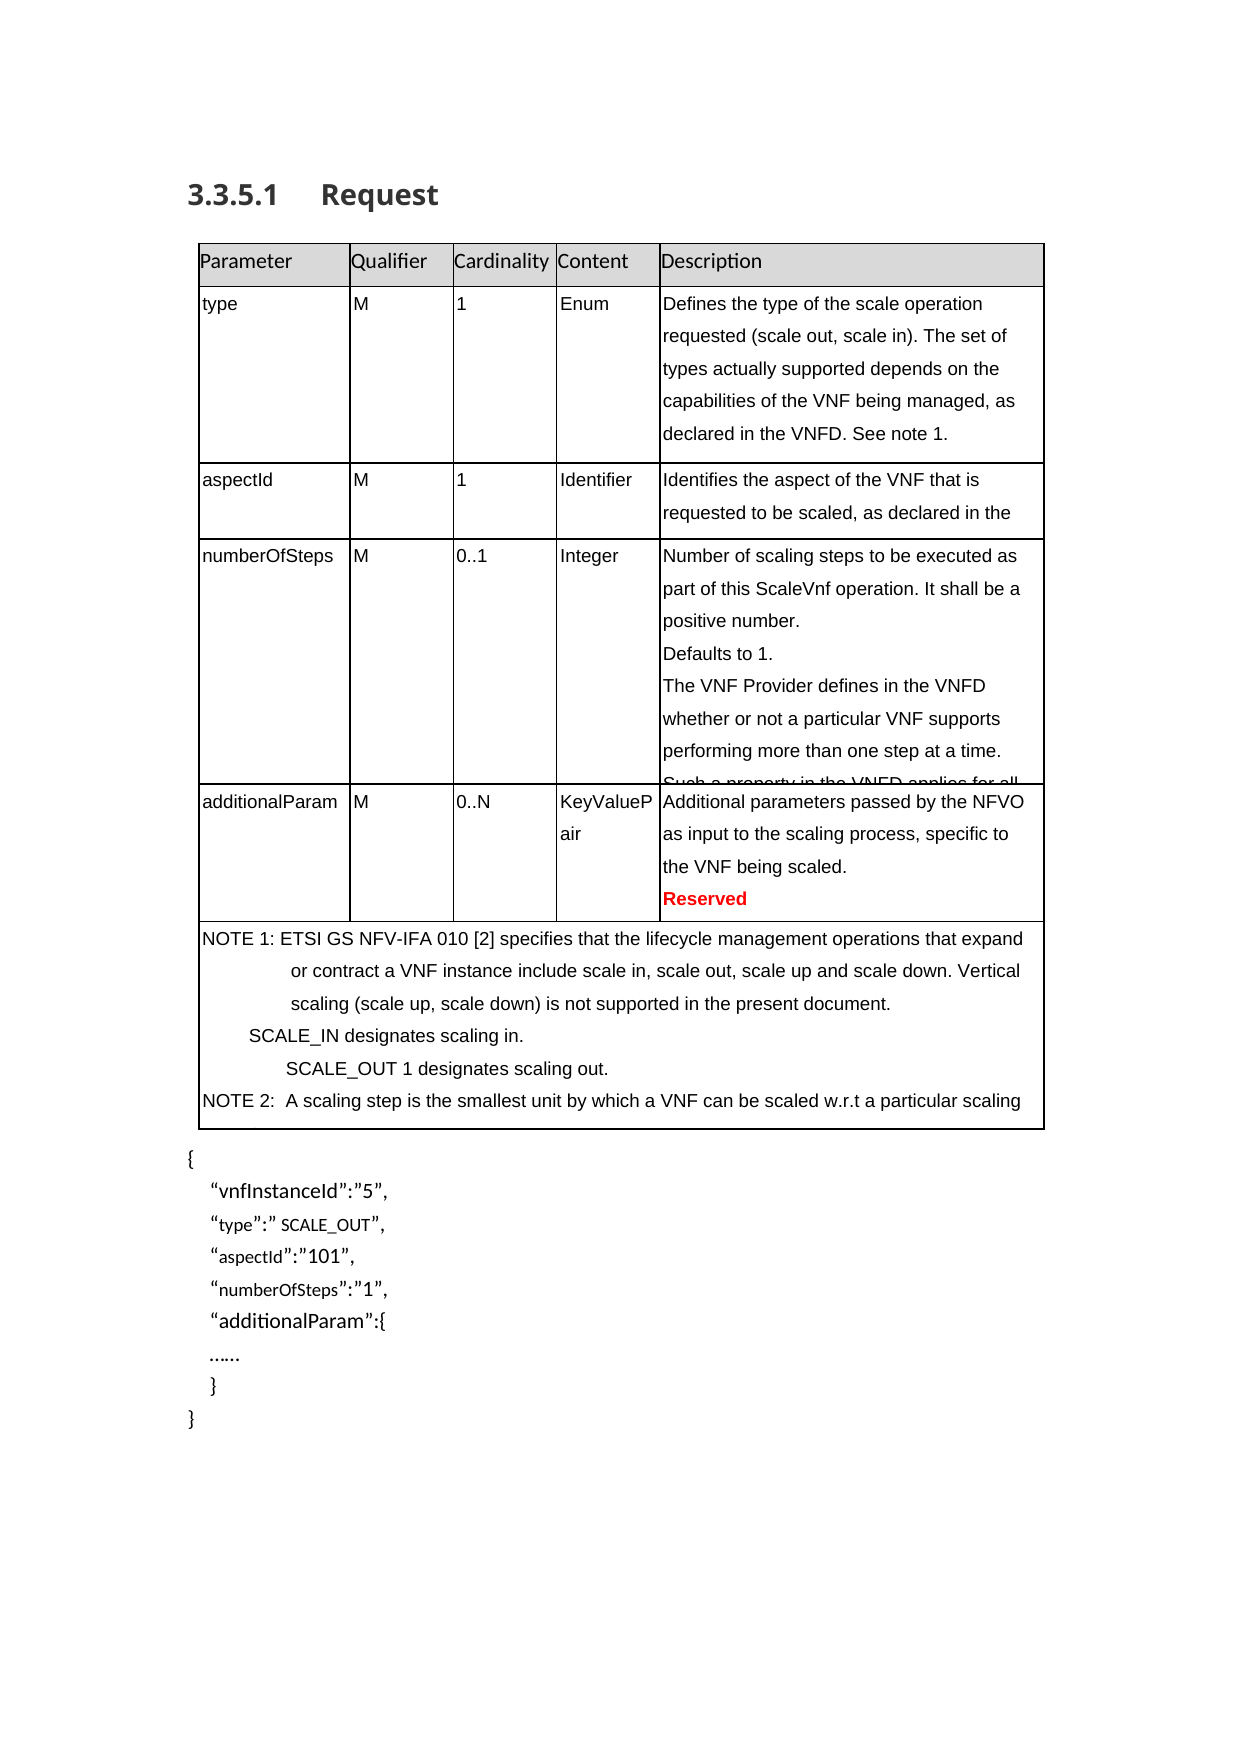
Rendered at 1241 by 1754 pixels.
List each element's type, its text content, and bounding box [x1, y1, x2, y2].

table_cell Additional parameters passed by the NFVO as input to the scaling process, specific to the VNF being scaled. Reserved [661, 785, 1043, 921]
table_cell aspectId [200, 464, 349, 538]
table_cell Enum [557, 287, 659, 462]
table_cell KeyValuePair [557, 785, 659, 921]
table_cell M [351, 540, 453, 783]
table_cell 1 [454, 287, 556, 462]
text …… [209, 1337, 1053, 1369]
text “numberOfSteps”:”1”, [209, 1272, 1053, 1304]
table_cell Number of scaling steps to be executed as part of this ScaleVnf operation. It shall be a positive number. Defaults to 1. The VNF Provider defines in the VNFD whether or not a particular VNF supports performing more than one step at a time. Such a property in the VNFD applies for all instances of a particular VNF. See note 2. [661, 540, 1043, 783]
table_header Description [661, 244, 1043, 286]
table_header Qualifier [351, 244, 453, 286]
table_header Parameter [200, 244, 349, 286]
table_cell type [200, 287, 349, 462]
table_cell additionalParam [200, 785, 349, 921]
table_cell Defines the type of the scale operation requested (scale out, scale in). The set of types actually supported depends on the capabilities of the VNF being managed, as declared in the VNFD. See note 1. [661, 287, 1043, 462]
list Request [187, 162, 1053, 227]
table_header Content [557, 244, 659, 286]
text “vnfInstanceId”:”5”, [209, 1174, 1053, 1207]
table_cell M [351, 287, 453, 462]
table_cell NOTE 1: ETSI GS NFV-IFA 010 [2] specifies that the lifecycle management operations that expand or contract a VNF instance include scale in, scale out, scale up and scale down. Vertical scaling (scale up, scale down) is not supported in the present document. SCALE_IN designates scaling in. SCALE_OUT 1 designates scaling out. NOTE 2: A scaling step is the smallest unit by which a VNF can be scaled w.r.t a particular scaling aspect. [200, 922, 1043, 1128]
text “aspectId”:”101”, [209, 1239, 1053, 1272]
table_cell 0..1 [454, 540, 556, 783]
text “type”:” SCALE_OUT”, [209, 1207, 1053, 1239]
table_cell Identifier [557, 464, 659, 538]
table_cell 1 [454, 464, 556, 538]
table_header Cardinality [454, 244, 556, 286]
table_cell Identifies the aspect of the VNF that is requested to be scaled, as declared in the VNFD. [661, 464, 1043, 538]
text “additionalParam”:{ [209, 1304, 1053, 1337]
table_cell 0..N [454, 785, 556, 921]
text { [187, 1142, 1053, 1174]
table_cell numberOfSteps [200, 540, 349, 783]
table_cell M [351, 464, 453, 538]
text } [209, 1369, 1053, 1402]
text } [187, 1402, 1053, 1434]
table_cell M [351, 785, 453, 921]
table_cell Integer [557, 540, 659, 783]
